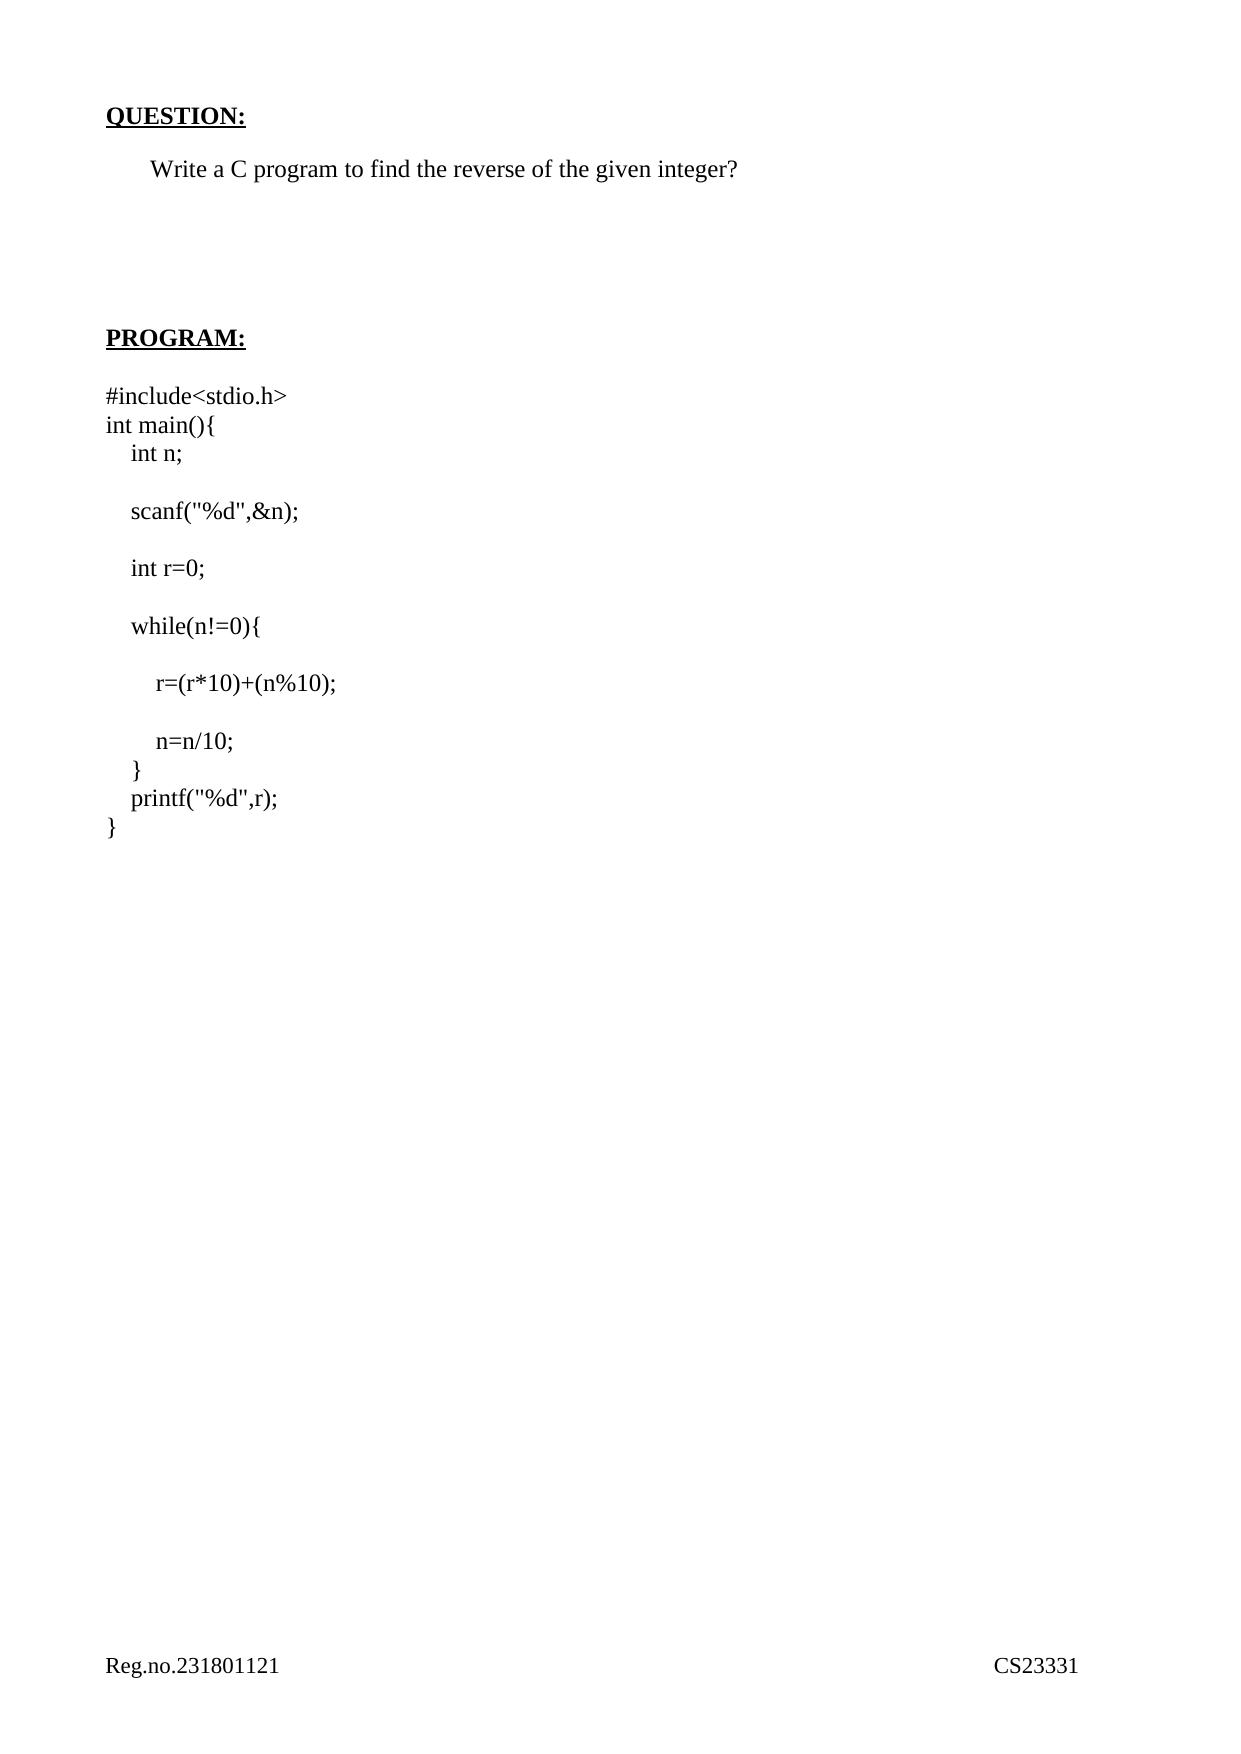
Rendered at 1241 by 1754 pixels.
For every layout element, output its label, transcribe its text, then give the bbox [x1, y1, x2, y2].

text r=(r*10)+(n%10); [106, 668, 1155, 697]
text QUESTION: [106, 101, 1155, 130]
text printf("%d",r); [106, 783, 1155, 812]
text int r=0; [106, 553, 1155, 582]
text while(n!=0){ [106, 611, 1155, 640]
text scanf("%d",&n); [106, 496, 1155, 525]
text #include<stdio.h> [106, 381, 1155, 410]
text PROGRAM: [106, 323, 1155, 352]
text } [106, 755, 1155, 783]
text int main(){ [106, 410, 1155, 438]
text int n; [106, 438, 1155, 467]
text Write a C program to find the reverse of the given integer? [150, 155, 1080, 183]
text n=n/10; [106, 726, 1155, 755]
text } [106, 812, 1155, 841]
